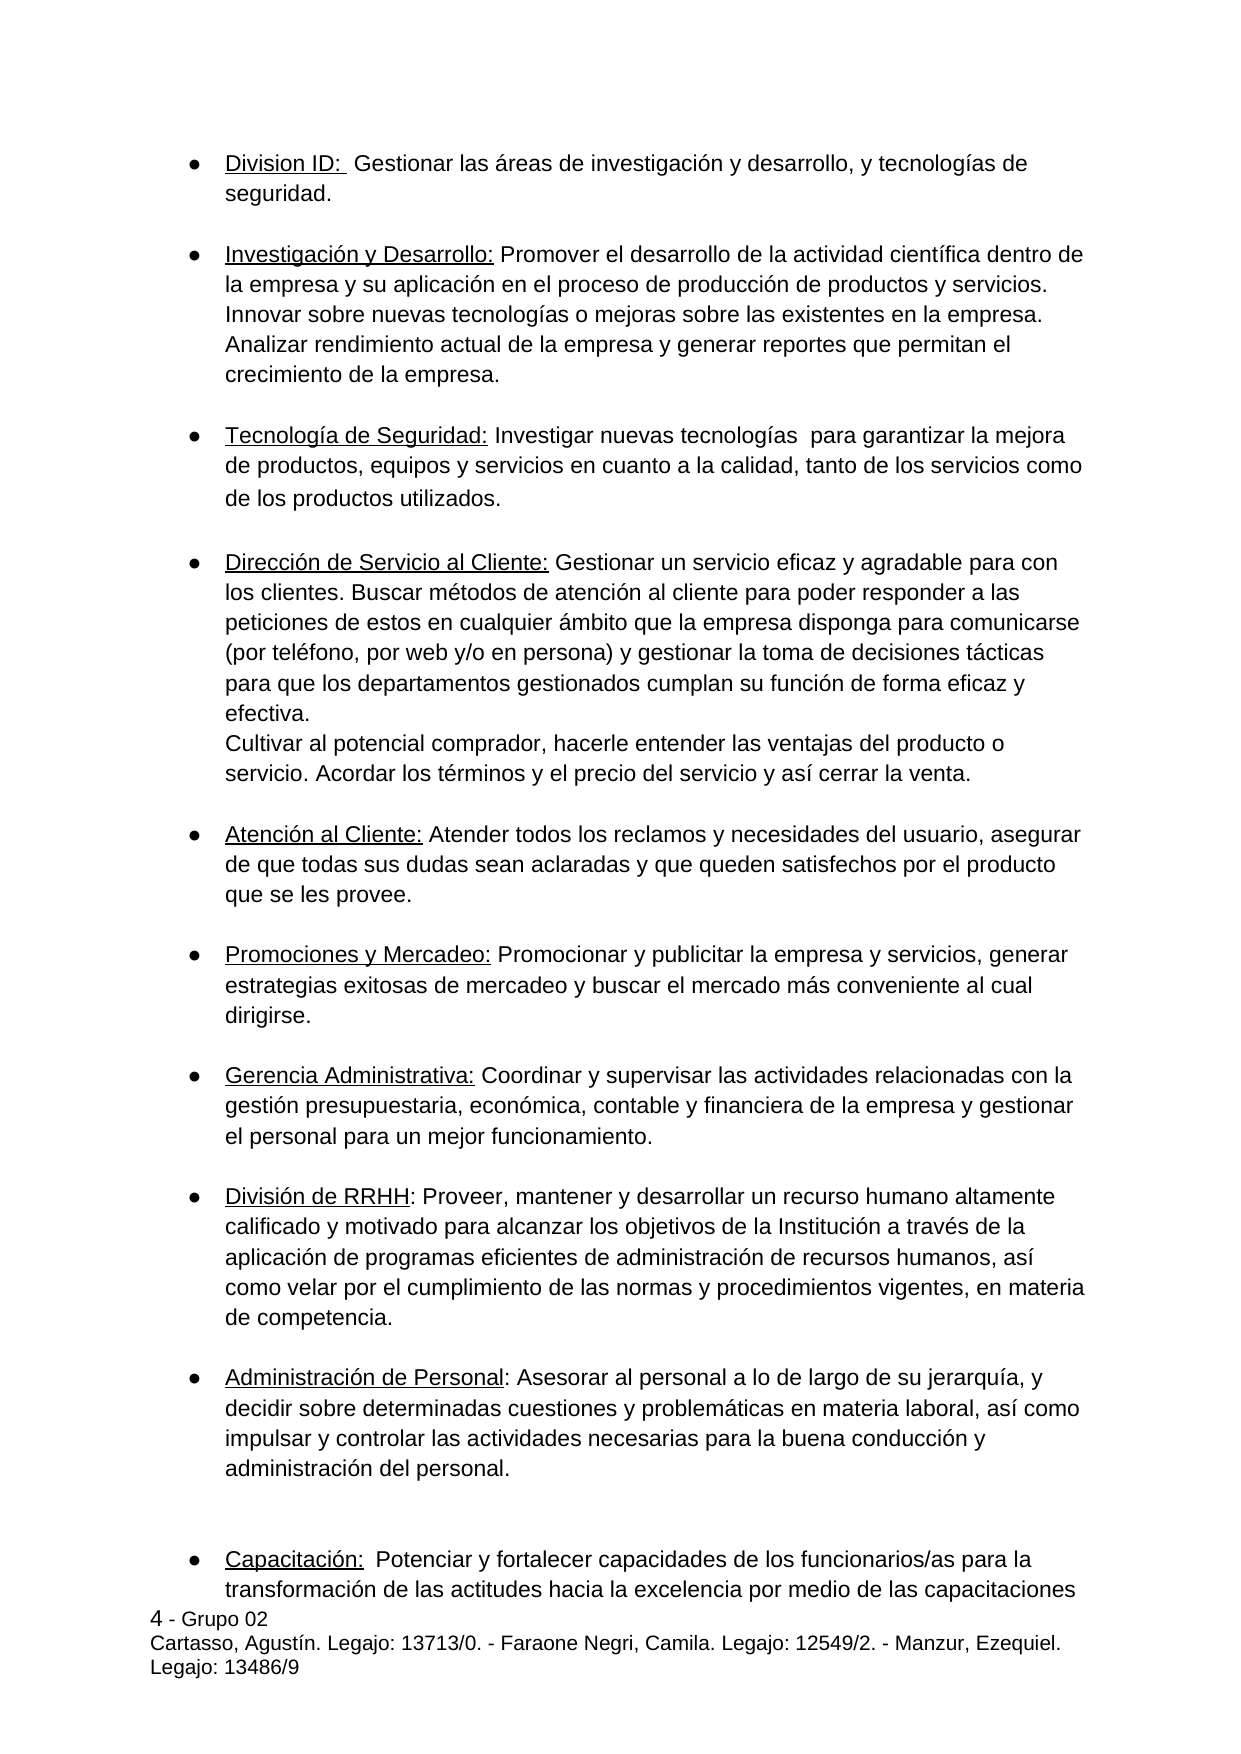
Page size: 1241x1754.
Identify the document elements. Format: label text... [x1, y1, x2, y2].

list Promociones y Mercadeo: Promocionar y publicitar la empresa y servicios, generar estrategias exitosas de mercadeo y buscar el mercado más conveniente al cual dirigirse. [187, 941, 1090, 1028]
list Administración de Personal: Asesorar al personal a lo de largo de su jerarquía, y decidir sobre determinadas cuestiones y problemáticas en materia laboral, así como impulsar y controlar las actividades necesarias para la buena conducción y administración del personal. [187, 1364, 1090, 1481]
list Gerencia Administrativa: Coordinar y supervisar las actividades relacionadas con la gestión presupuestaria, económica, contable y financiera de la empresa y gestionar el personal para un mejor funcionamiento. [187, 1062, 1090, 1149]
list División de RRHH: Proveer, mantener y desarrollar un recurso humano altamente calificado y motivado para alcanzar los objetivos de la Institución a través de la aplicación de programas eficientes de administración de recursos humanos, así como velar por el cumplimiento de las normas y procedimientos vigentes, en materia de competencia. [187, 1183, 1090, 1330]
list Dirección de Servicio al Cliente: Gestionar un servicio eficaz y agradable para con los clientes. Buscar métodos de atención al cliente para poder responder a las peticiones de estos en cualquier ámbito que la empresa disponga para comunicarse (por teléfono, por web y/o en persona) y gestionar la toma de decisiones tácticas para que los departamentos gestionados cumplan su función de forma eficaz y efectiva. [187, 549, 1090, 726]
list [187, 1546, 1090, 1602]
text Cultivar al potencial comprador, hacerle entender las ventajas del producto o servicio. Acordar los términos y el precio del servicio y así cerrar la venta. [225, 730, 1090, 787]
list Investigación y Desarrollo: Promover el desarrollo de la actividad científica dentro de la empresa y su aplicación en el proceso de producción de productos y servicios. Innovar sobre nuevas tecnologías o mejoras sobre las existentes en la empresa. Analizar rendimiento actual de la empresa y generar reportes que permitan el crecimiento de la empresa. [187, 241, 1090, 388]
list Division ID: ​ Gestionar las áreas de investigación y desarrollo, y tecnologías de seguridad. [187, 150, 1090, 207]
list Tecnología de Seguridad: Investigar nuevas tecnologías para garantizar la mejora de productos, equipos y servicios en cuanto a la calidad, tanto de los servicios como de los productos utilizados. [187, 422, 1090, 511]
list Atención al Cliente: Atender todos los reclamos y necesidades del usuario, asegurar de que todas sus dudas sean aclaradas y que queden satisfechos por el producto que se les provee. [187, 821, 1090, 907]
